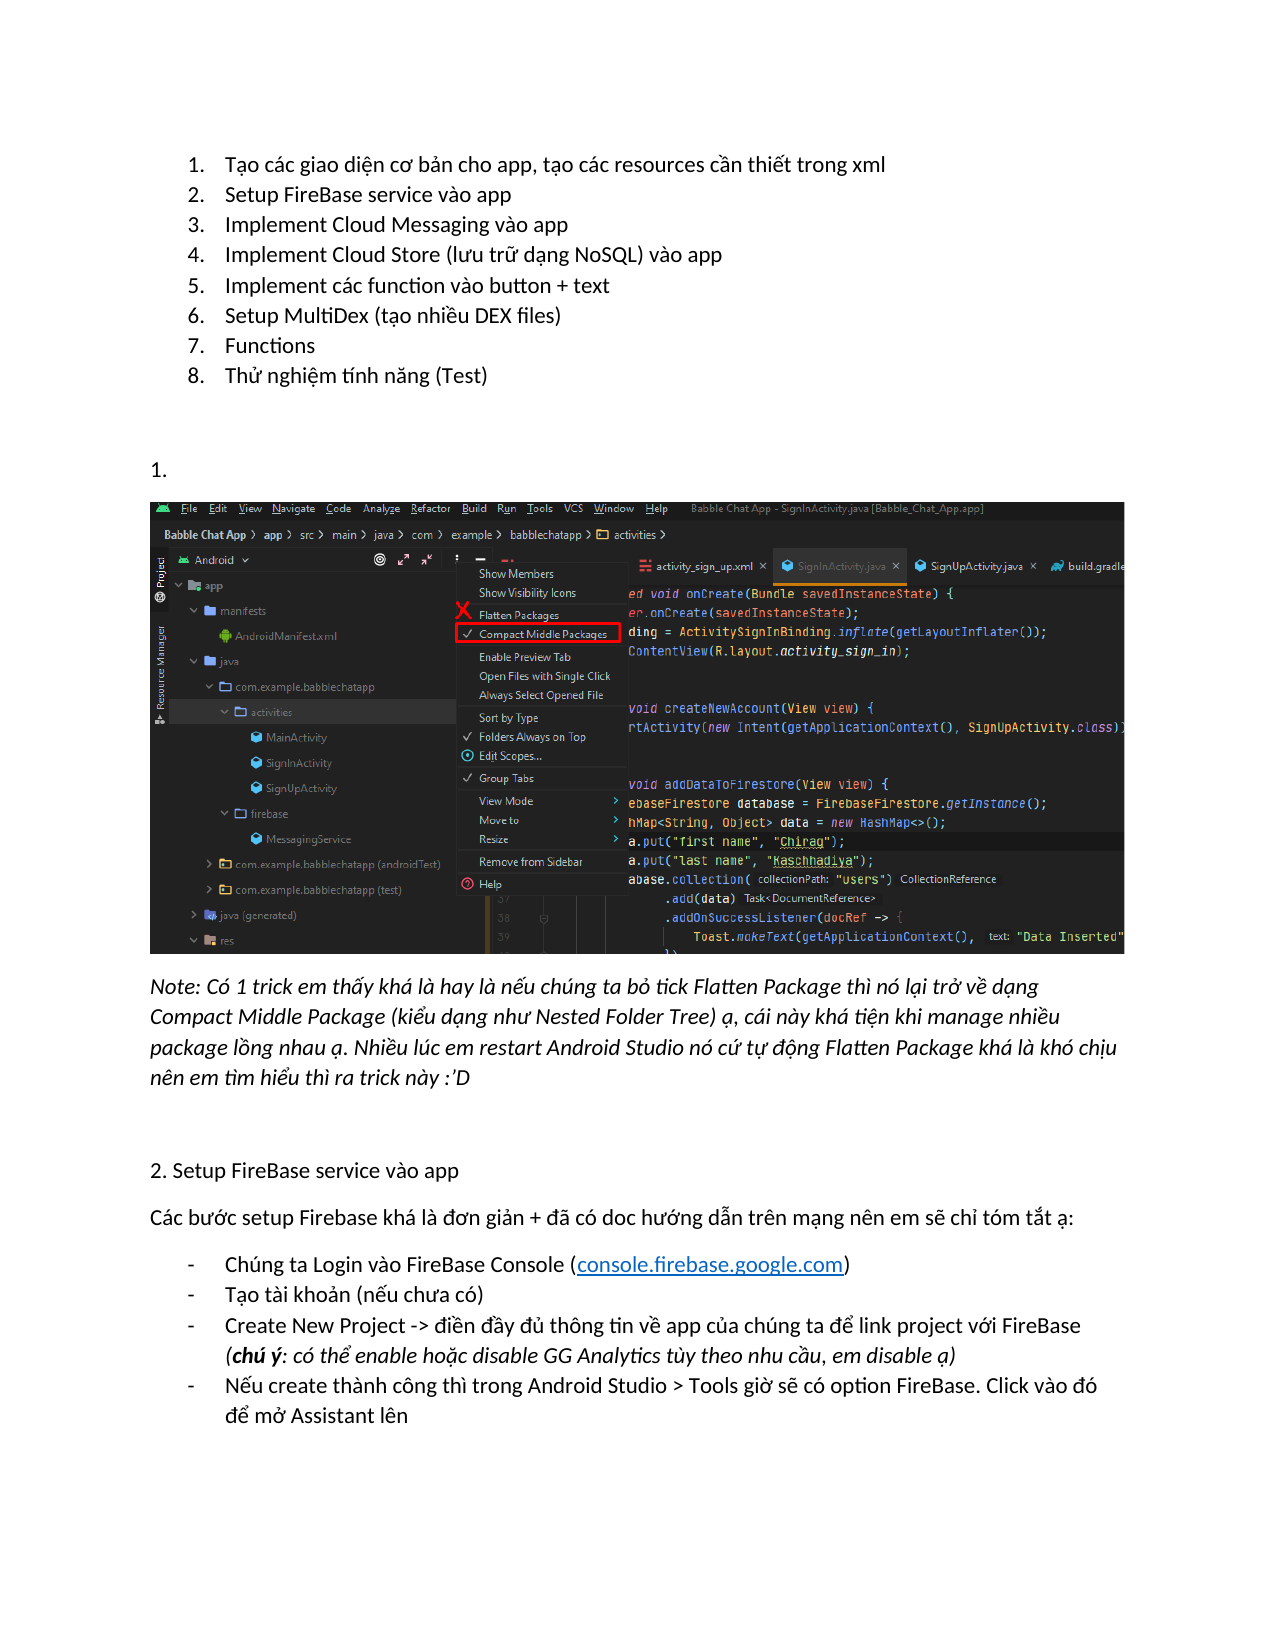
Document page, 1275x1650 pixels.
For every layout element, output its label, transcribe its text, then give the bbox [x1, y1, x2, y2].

list Implement các function vào button + text [187, 271, 1125, 299]
text 1. [150, 455, 1125, 483]
text Note: Có 1 trick em thấy khá là hay là nếu chúng ta bỏ tick Flatten Package thì nó lại trở về dạng Compact Middle Package (kiểu dạng như Nested Folder Tree) ạ, cái này khá tiện khi manage nhiều package lồng nhau ạ. Nhiều lúc em restart Android Studio nó cứ tự động Flatten Package khá là khó chịu nên em tìm hiểu thì ra trick này :’D [150, 972, 1125, 1091]
list Thử nghiệm tính năng (Test) [187, 361, 1125, 389]
picture [150, 502, 1125, 954]
list Setup FireBase service vào app [187, 180, 1125, 208]
text 2. Setup FireBase service vào app [150, 1157, 1125, 1185]
list Create New Project -> điền đầy đủ thông tin về app của chúng ta để link project với FireBase (chú ý: có thể enable hoặc disable GG Analytics tùy theo nhu cầu, em disable ạ) [187, 1311, 1125, 1369]
list Chúng ta Login vào FireBase Console (console.firebase.google.com) [187, 1250, 1125, 1278]
list Nếu create thành công thì trong Android Studio > Tools giờ sẽ có option FireBase. Click vào đó để mở Assistant lên [187, 1371, 1125, 1429]
list Tạo tài khoản (nếu chưa có) [187, 1281, 1125, 1309]
list Setup MultiDex (tạo nhiều DEX files) [187, 301, 1125, 329]
list Functions [187, 331, 1125, 359]
text Các bước setup Firebase khá là đơn giản + đã có doc hướng dẫn trên mạng nên em sẽ chỉ tóm tắt ạ: [150, 1203, 1125, 1232]
list Implement Cloud Store (lưu trữ dạng NoSQL) vào app [187, 241, 1125, 269]
list Tạo các giao diện cơ bản cho app, tạo các resources cần thiết trong xml [187, 150, 1125, 178]
list Implement Cloud Messaging vào app [187, 210, 1125, 238]
